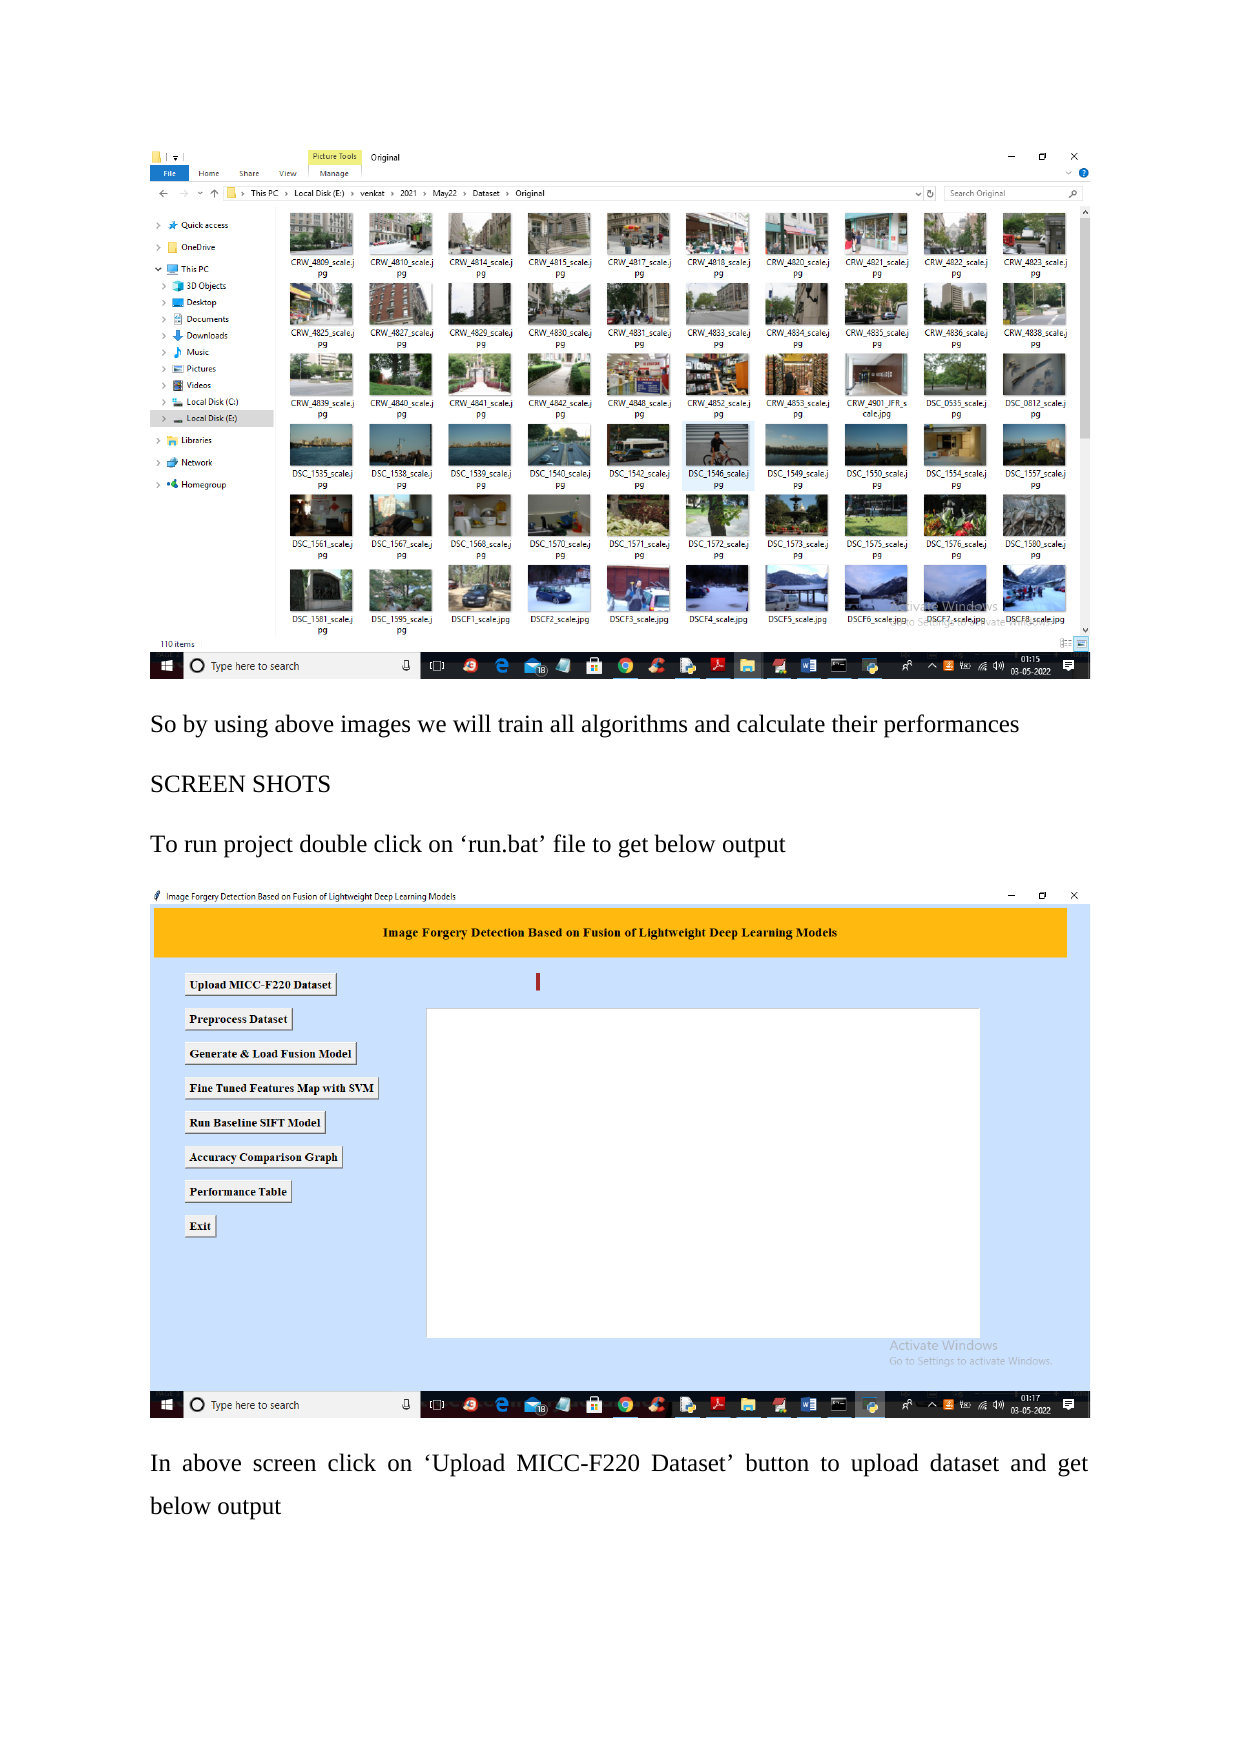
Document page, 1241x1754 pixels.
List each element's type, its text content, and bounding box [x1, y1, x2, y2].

picture [150, 150, 1091, 679]
text To run project double click on ‘run.bat’ file to get below output [150, 829, 1090, 858]
text So by using above images we will train all algorithms and calculate their performances [150, 709, 1090, 738]
picture [150, 888, 1091, 1418]
text In above screen click on ‘Upload MICC-F220 Dataset’ button to upload dataset and get below output [150, 1448, 1090, 1520]
text SCREEN SHOTS [150, 769, 1090, 798]
